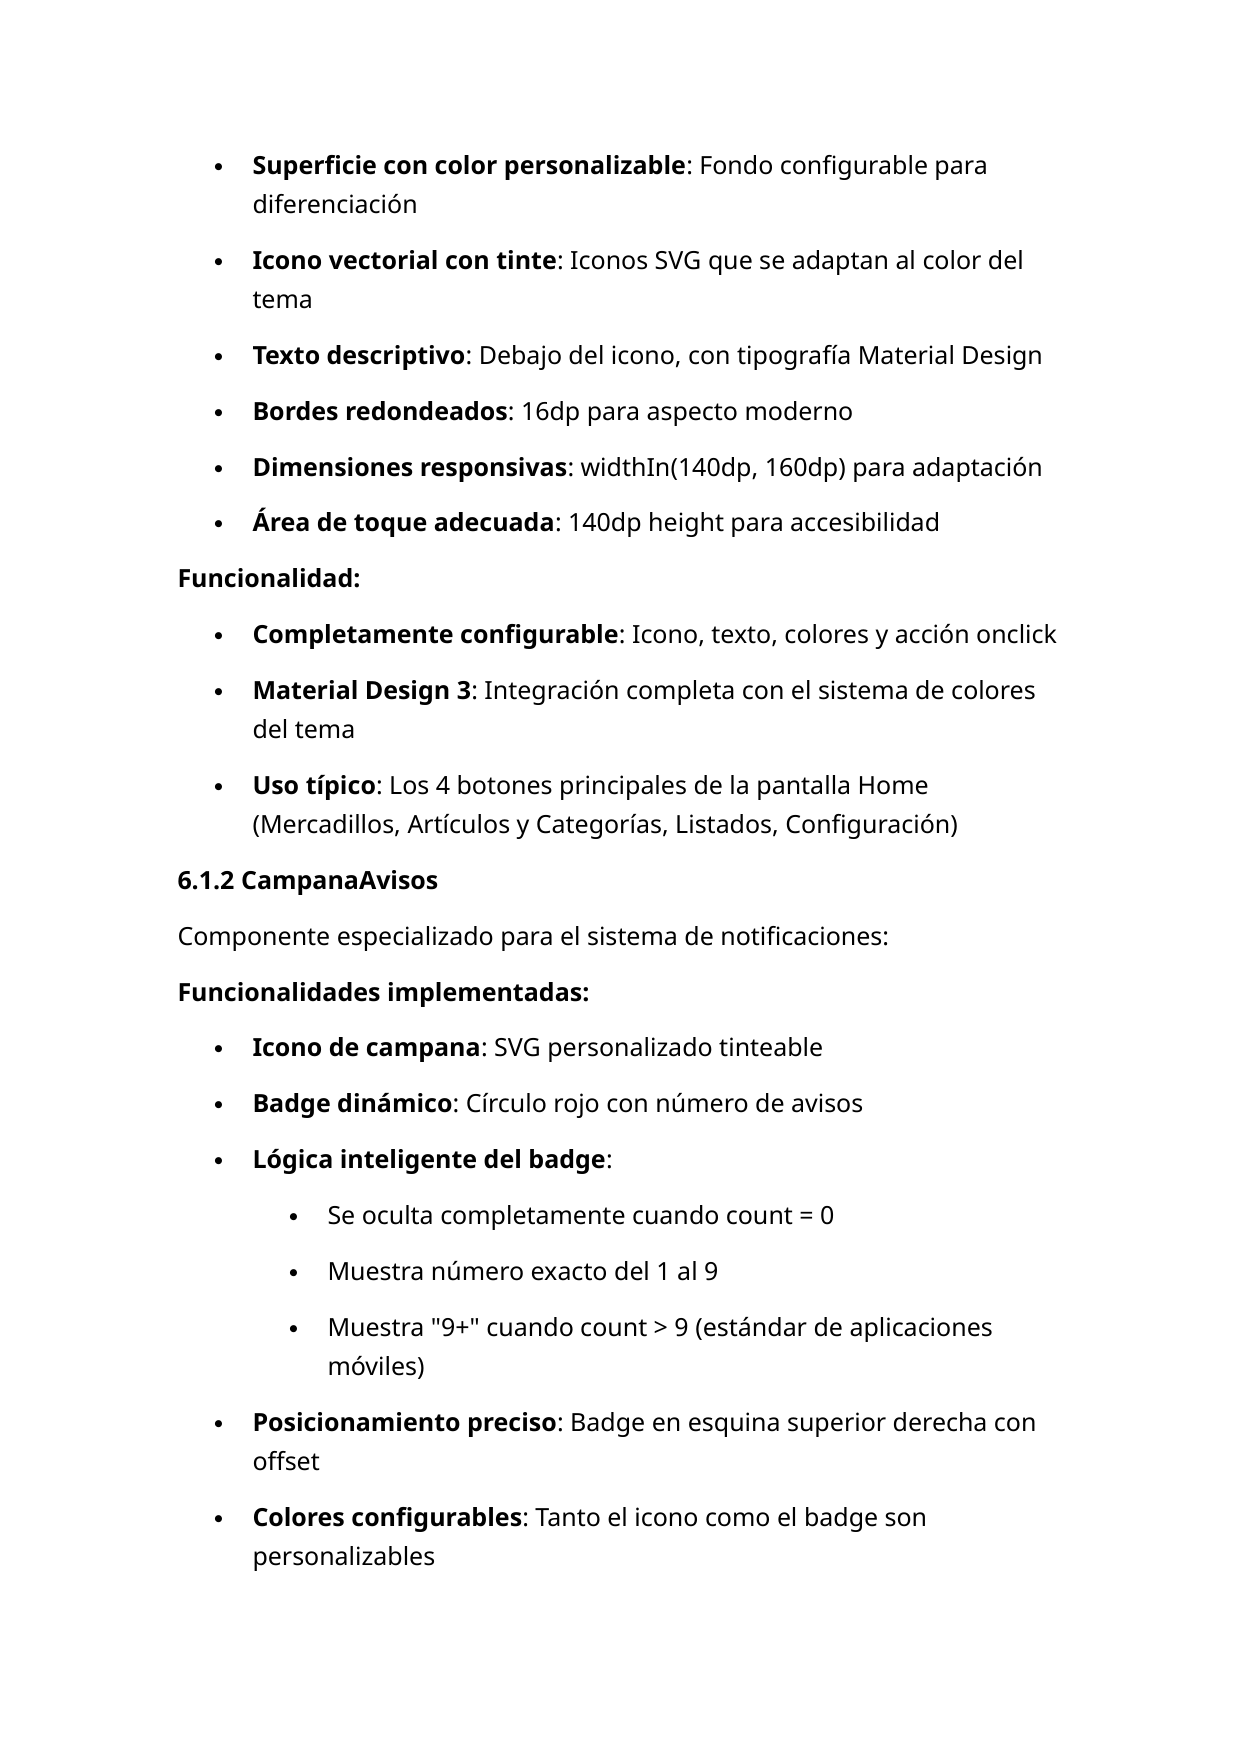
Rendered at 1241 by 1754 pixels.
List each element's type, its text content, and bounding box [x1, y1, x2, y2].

list Se oculta completamente cuando count = 0 [290, 1198, 1063, 1232]
text Funcionalidades implementadas: [177, 974, 1063, 1008]
list Texto descriptivo: Debajo del icono, con tipografía Material Design [215, 338, 1063, 372]
text Componente especializado para el sistema de notificaciones: [177, 918, 1063, 952]
list Material Design 3: Integración completa con el sistema de colores del tema [215, 673, 1063, 746]
list Completamente configurable: Icono, texto, colores y acción onclick [215, 617, 1063, 651]
list Uso típico: Los 4 botones principales de la pantalla Home (Mercadillos, Artículos y Categorías, Listados, Configuración) [215, 768, 1063, 841]
list Colores configurables: Tanto el icono como el badge son personalizables [215, 1499, 1063, 1572]
list Badge dinámico: Círculo rojo con número de avisos [215, 1086, 1063, 1120]
list Muestra número exacto del 1 al 9 [290, 1253, 1063, 1287]
list Icono vectorial con tinte: Iconos SVG que se adaptan al color del tema [215, 243, 1063, 316]
list Lógica inteligente del badge: [215, 1142, 1063, 1176]
list Bordes redondeados: 16dp para aspecto moderno [215, 393, 1063, 427]
list Área de toque adecuada: 140dp height para accesibilidad [215, 505, 1063, 539]
text Funcionalidad: [177, 561, 1063, 595]
list Muestra "9+" cuando count > 9 (estándar de aplicaciones móviles) [290, 1309, 1063, 1382]
text 6.1.2 CampanaAvisos [177, 863, 1063, 897]
list Icono de campana: SVG personalizado tinteable [215, 1030, 1063, 1064]
list Dimensiones responsivas: widthIn(140dp, 160dp) para adaptación [215, 449, 1063, 483]
list Superficie con color personalizable: Fondo configurable para diferenciación [215, 148, 1063, 221]
list Posicionamiento preciso: Badge en esquina superior derecha con offset [215, 1404, 1063, 1477]
